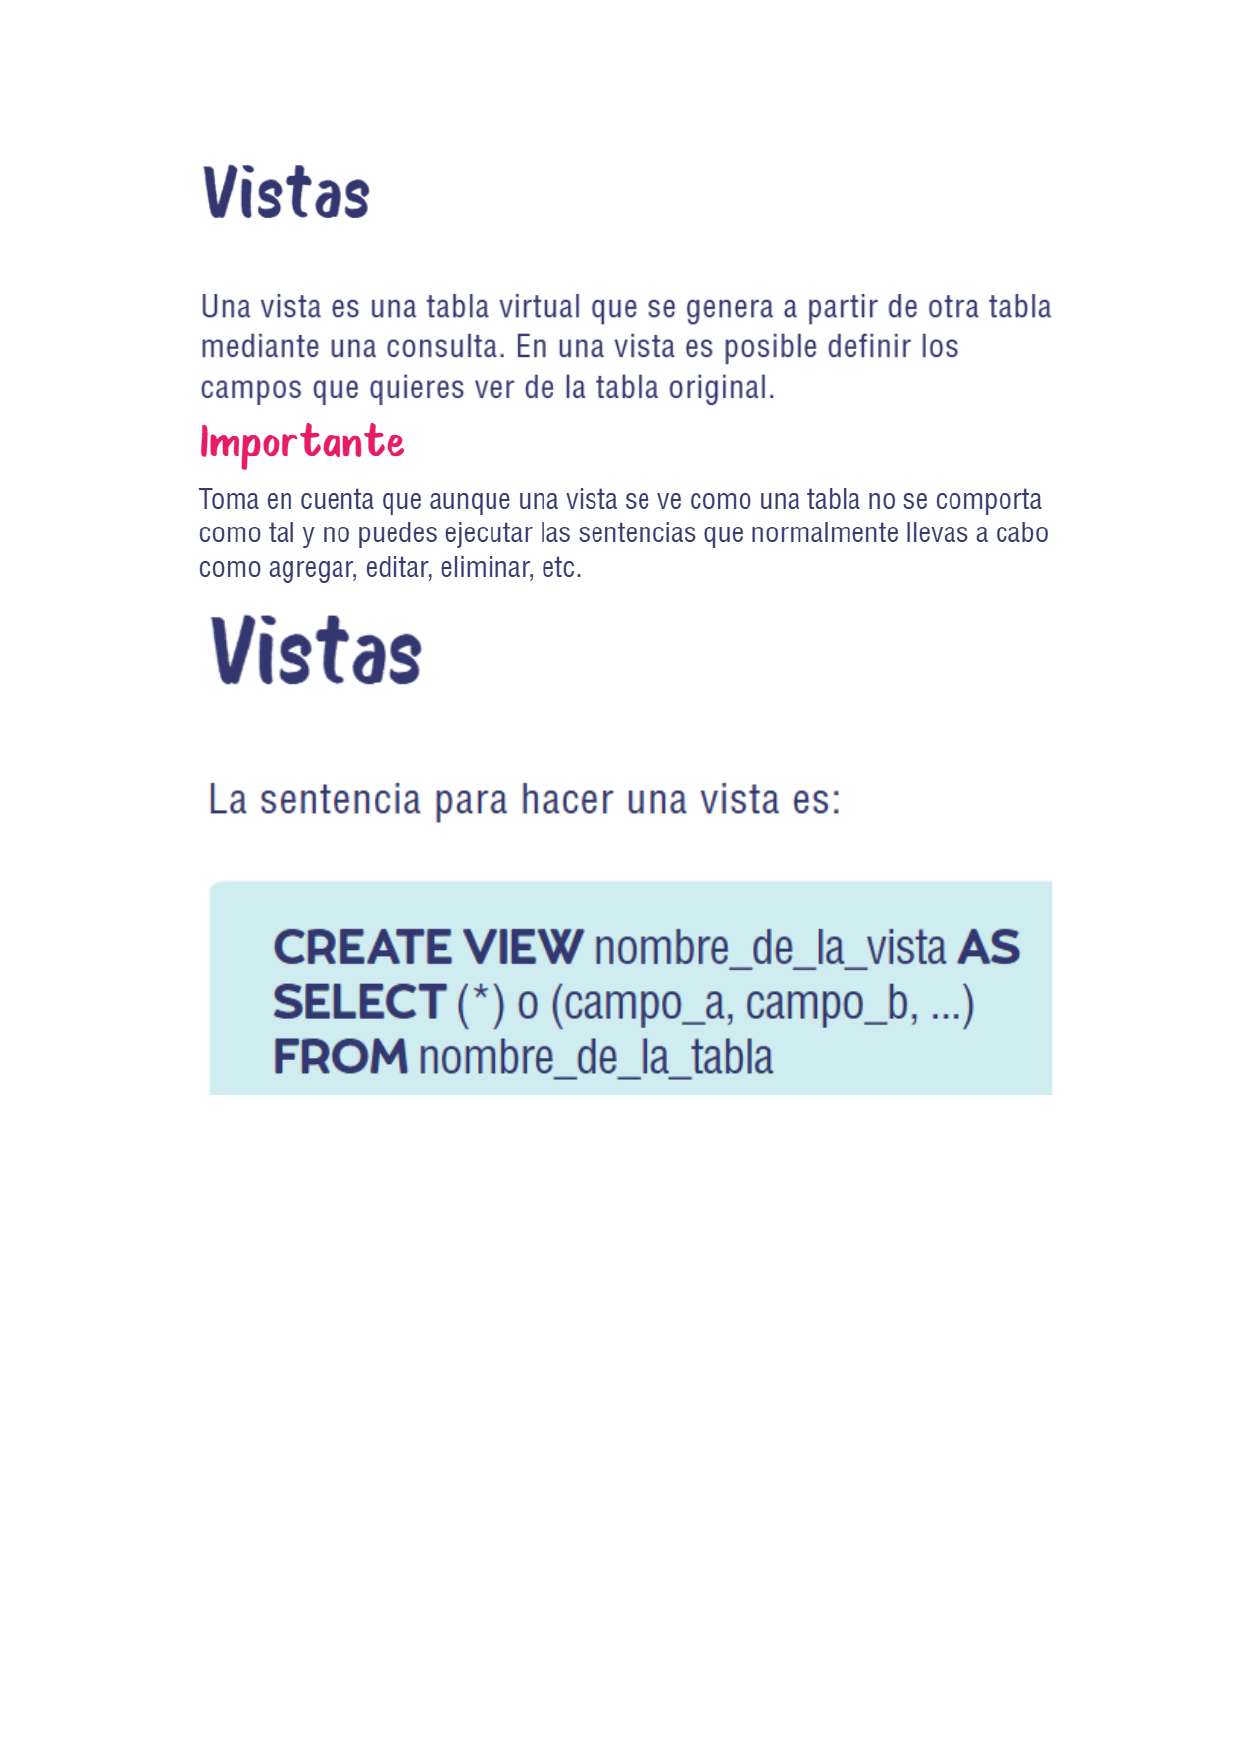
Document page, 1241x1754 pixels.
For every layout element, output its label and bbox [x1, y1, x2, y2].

picture [187, 150, 1053, 1095]
